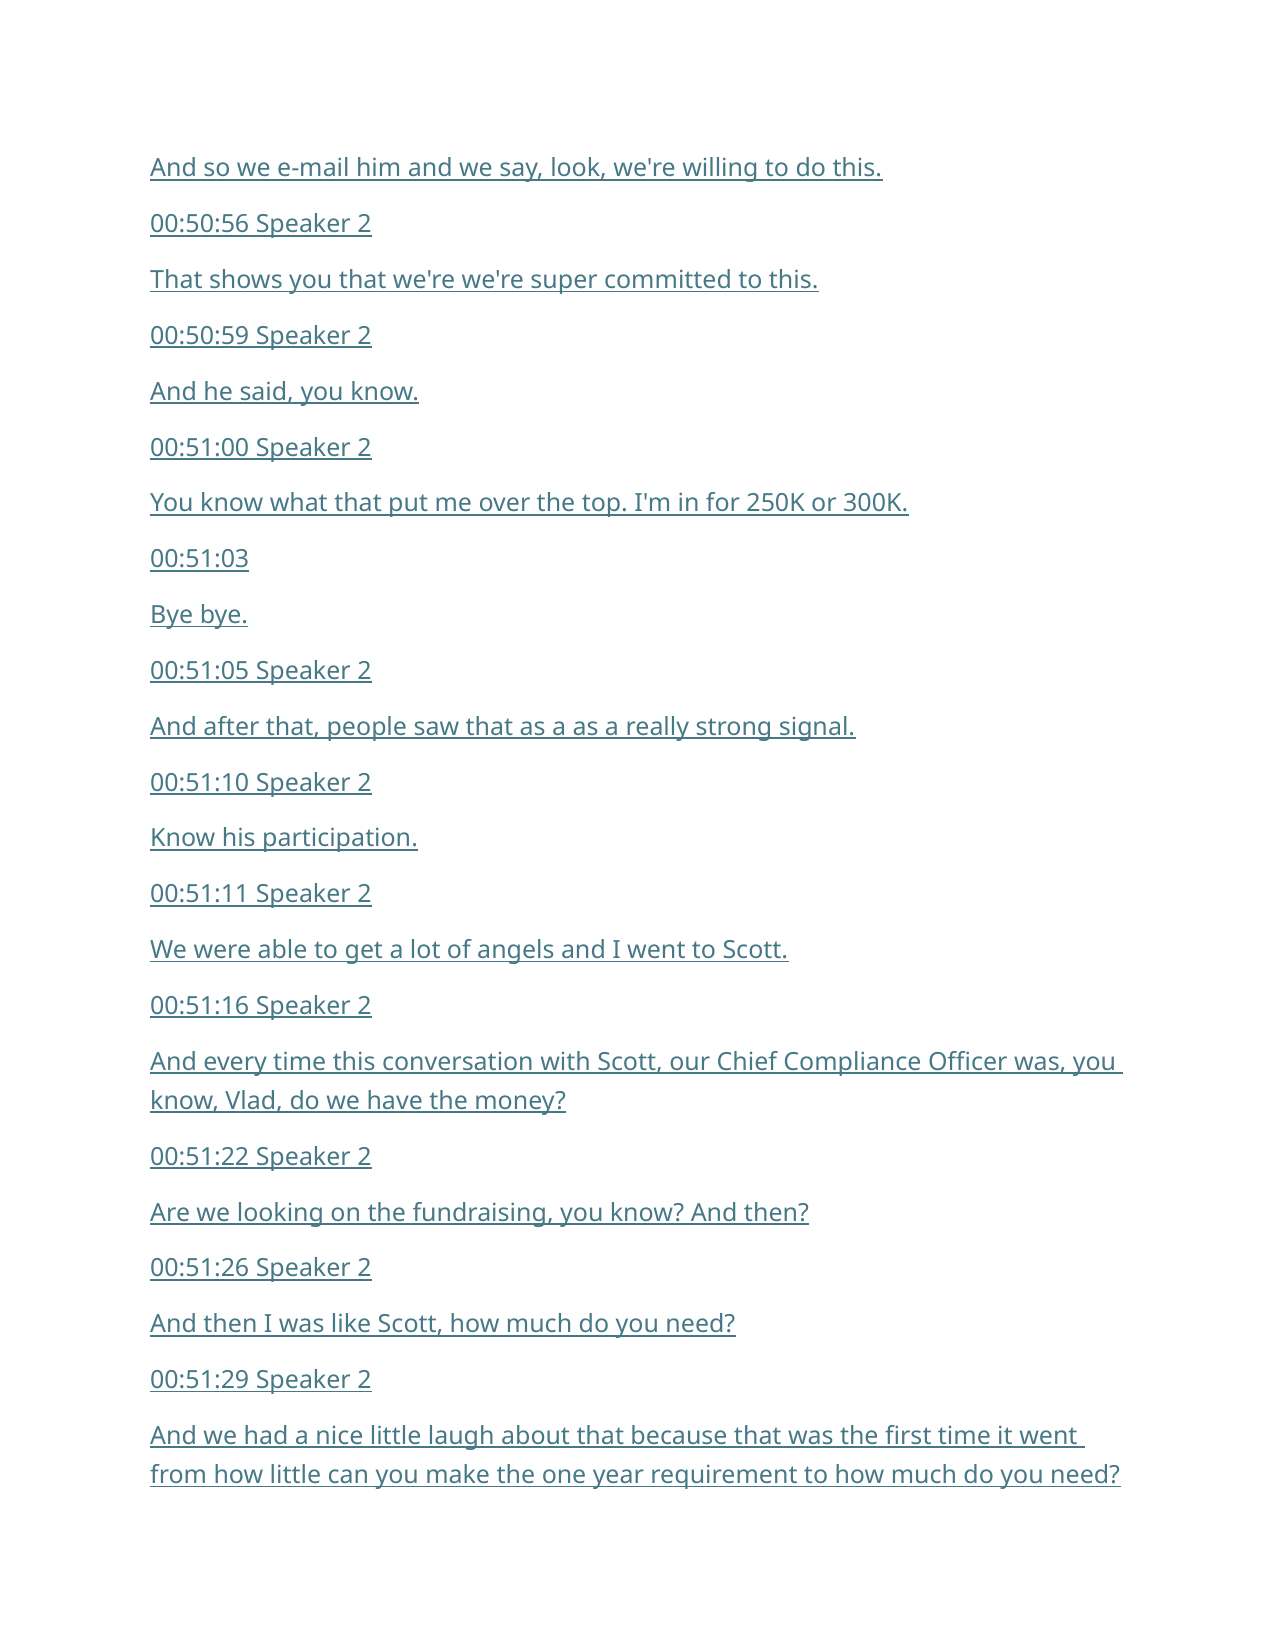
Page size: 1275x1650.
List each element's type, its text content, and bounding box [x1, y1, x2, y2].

text Are we looking on the fundraising, you know? And then? [150, 1194, 1125, 1228]
text 00:51:05 Speaker 2 [150, 652, 1125, 687]
text 00:50:56 Speaker 2 [150, 206, 1125, 240]
text You know what that put me over the top. I'm in for 250K or 300K. [150, 485, 1125, 519]
text 00:51:10 Speaker 2 [150, 764, 1125, 798]
text 00:51:03 [150, 541, 1125, 575]
text 00:51:16 Speaker 2 [150, 987, 1125, 1022]
text And he said, you know. [150, 373, 1125, 407]
text 00:51:11 Speaker 2 [150, 876, 1125, 910]
text 00:51:22 Speaker 2 [150, 1138, 1125, 1172]
text 00:50:59 Speaker 2 [150, 317, 1125, 352]
text We were able to get a lot of angels and I went to Scott. [150, 932, 1125, 966]
text Know his participation. [150, 820, 1125, 854]
text Bye bye. [150, 597, 1125, 631]
text And every time this conversation with Scott, our Chief Compliance Officer was, you know, Vlad, do we have the money? [150, 1043, 1125, 1117]
text That shows you that we're we're super committed to this. [150, 262, 1125, 296]
text 00:51:00 Speaker 2 [150, 429, 1125, 463]
text And after that, people saw that as a as a really strong signal. [150, 708, 1125, 742]
text 00:51:29 Speaker 2 [150, 1362, 1125, 1396]
text And so we e-mail him and we say, look, we're willing to do this. [150, 150, 1125, 184]
text 00:51:26 Speaker 2 [150, 1250, 1125, 1284]
text And we had a nice little laugh about that because that was the first time it went from how little can you make the one year requirement to how much do you need? [150, 1417, 1125, 1491]
text And then I was like Scott, how much do you need? [150, 1306, 1125, 1340]
